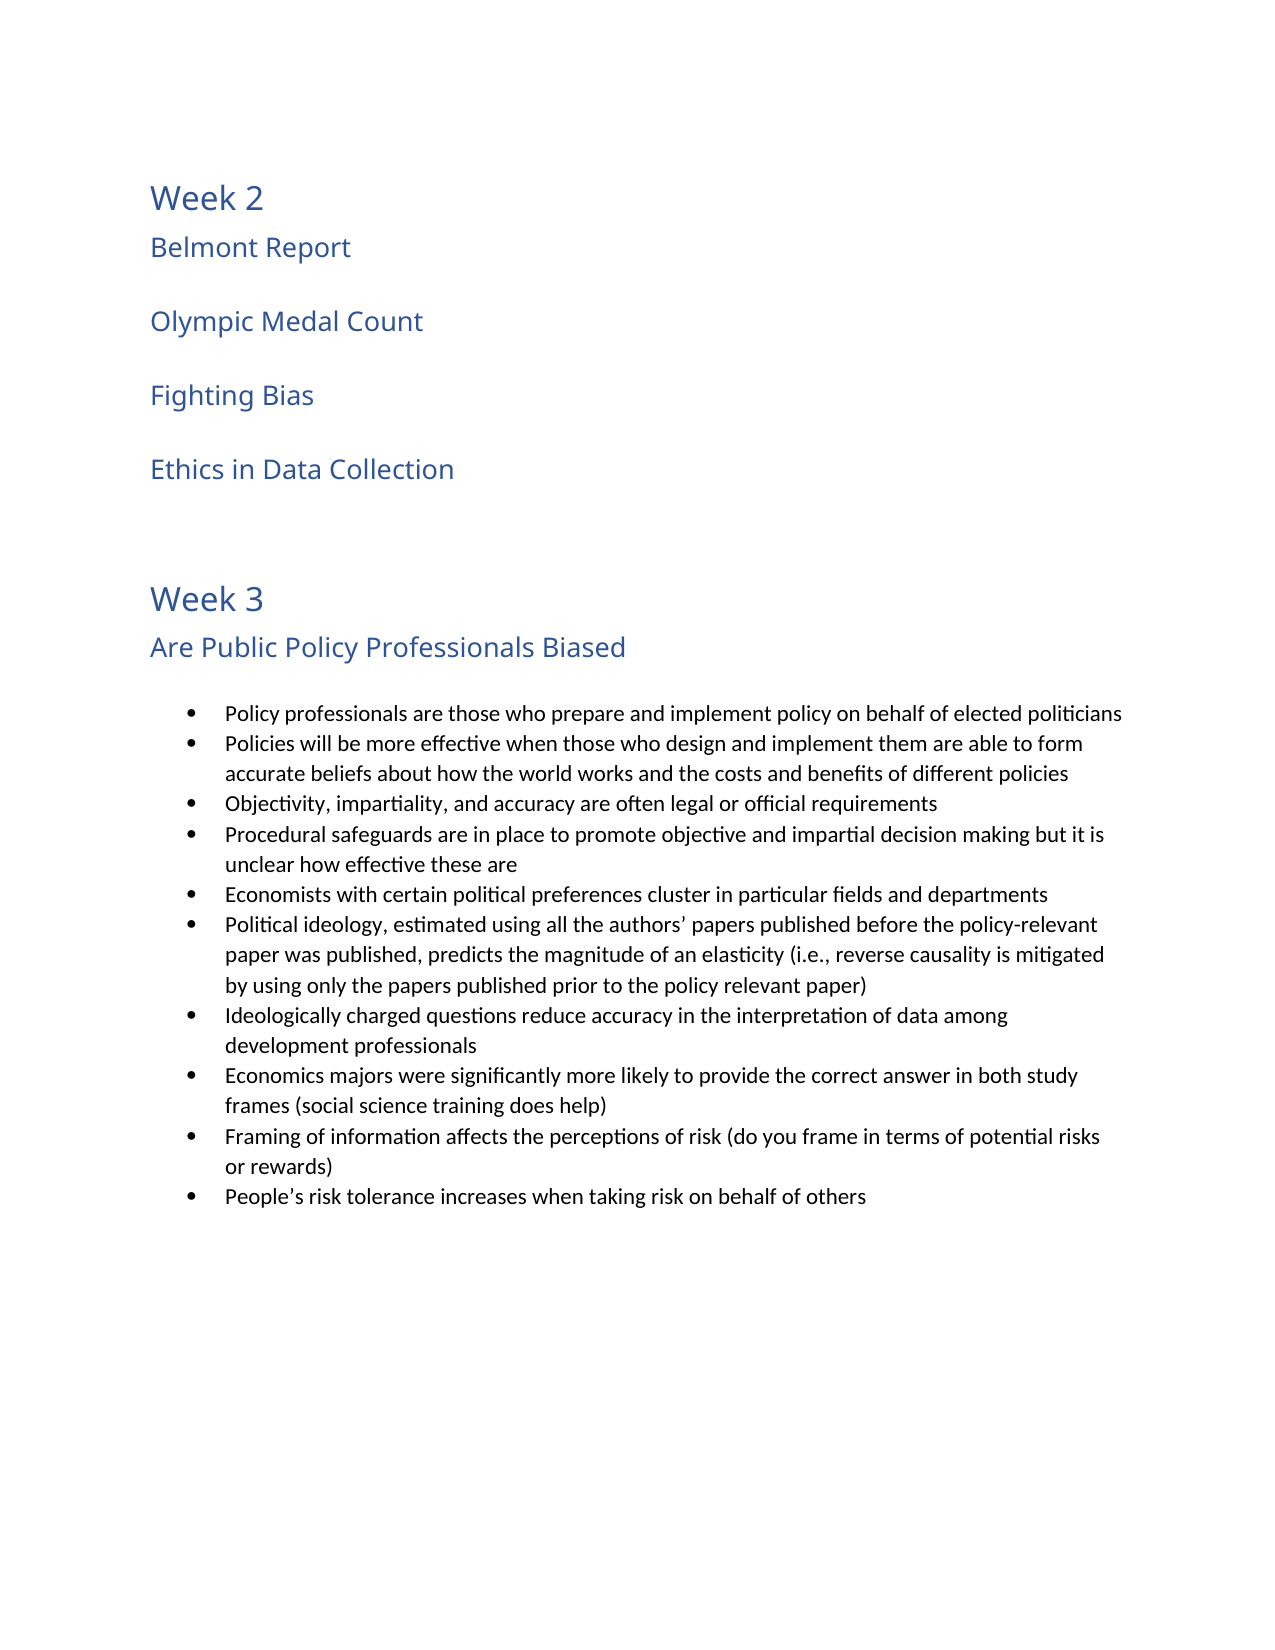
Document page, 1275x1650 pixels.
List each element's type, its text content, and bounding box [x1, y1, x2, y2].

list Economists with certain political preferences cluster in particular fields and departments [187, 880, 1125, 908]
list Framing of information affects the perceptions of risk (do you frame in terms of potential risks or rewards) [187, 1122, 1125, 1180]
list Policy professionals are those who prepare and implement policy on behalf of elected politicians [187, 699, 1125, 727]
subtitle Are Public Policy Professionals Biased [150, 629, 1125, 666]
subtitle Belmont Report [150, 228, 1125, 265]
list Ideologically charged questions reduce accuracy in the interpretation of data among development professionals [187, 1001, 1125, 1059]
list Economics majors were significantly more likely to provide the correct answer in both study frames (social science training does help) [187, 1061, 1125, 1120]
subtitle Olympic Medal Count [150, 302, 1125, 339]
list People’s risk tolerance increases when taking risk on behalf of others [187, 1182, 1125, 1210]
list Policies will be more effective when those who design and implement them are able to form accurate beliefs about how the world works and the costs and benefits of different policies [187, 729, 1125, 787]
subtitle Fighting Bias [150, 376, 1125, 413]
subtitle Week 2 [150, 175, 1125, 220]
list Objectivity, impartiality, and accuracy are often legal or official requirements [187, 789, 1125, 818]
list Political ideology, estimated using all the authors’ papers published before the policy-relevant paper was published, predicts the magnitude of an elasticity (i.e., reverse causality is mitigated by using only the papers published prior to the policy relevant paper) [187, 910, 1125, 999]
subtitle Ethics in Data Collection [150, 451, 1125, 487]
subtitle Week 3 [150, 576, 1125, 621]
list Procedural safeguards are in place to promote objective and impartial decision making but it is unclear how effective these are [187, 820, 1125, 878]
